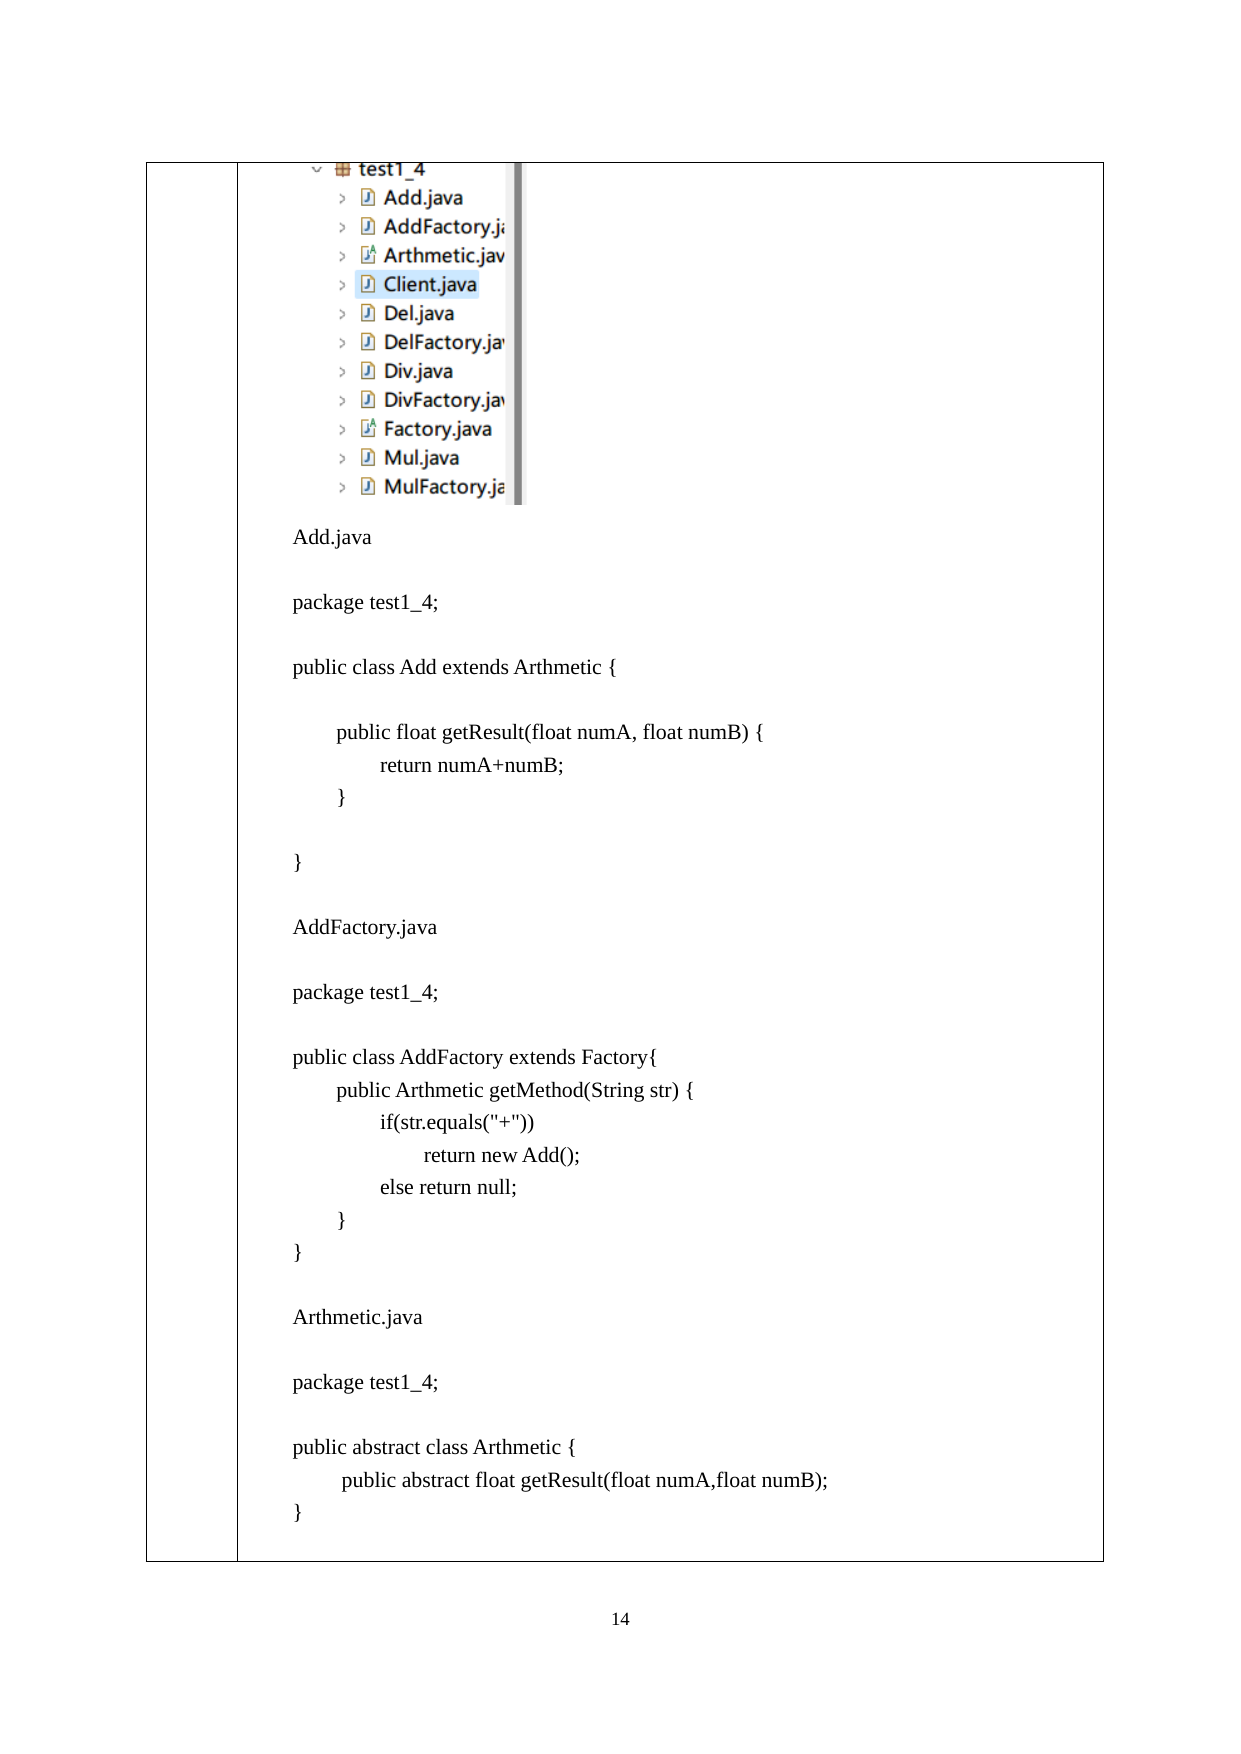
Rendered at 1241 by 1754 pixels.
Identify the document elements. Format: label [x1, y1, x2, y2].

picture [306, 163, 527, 505]
